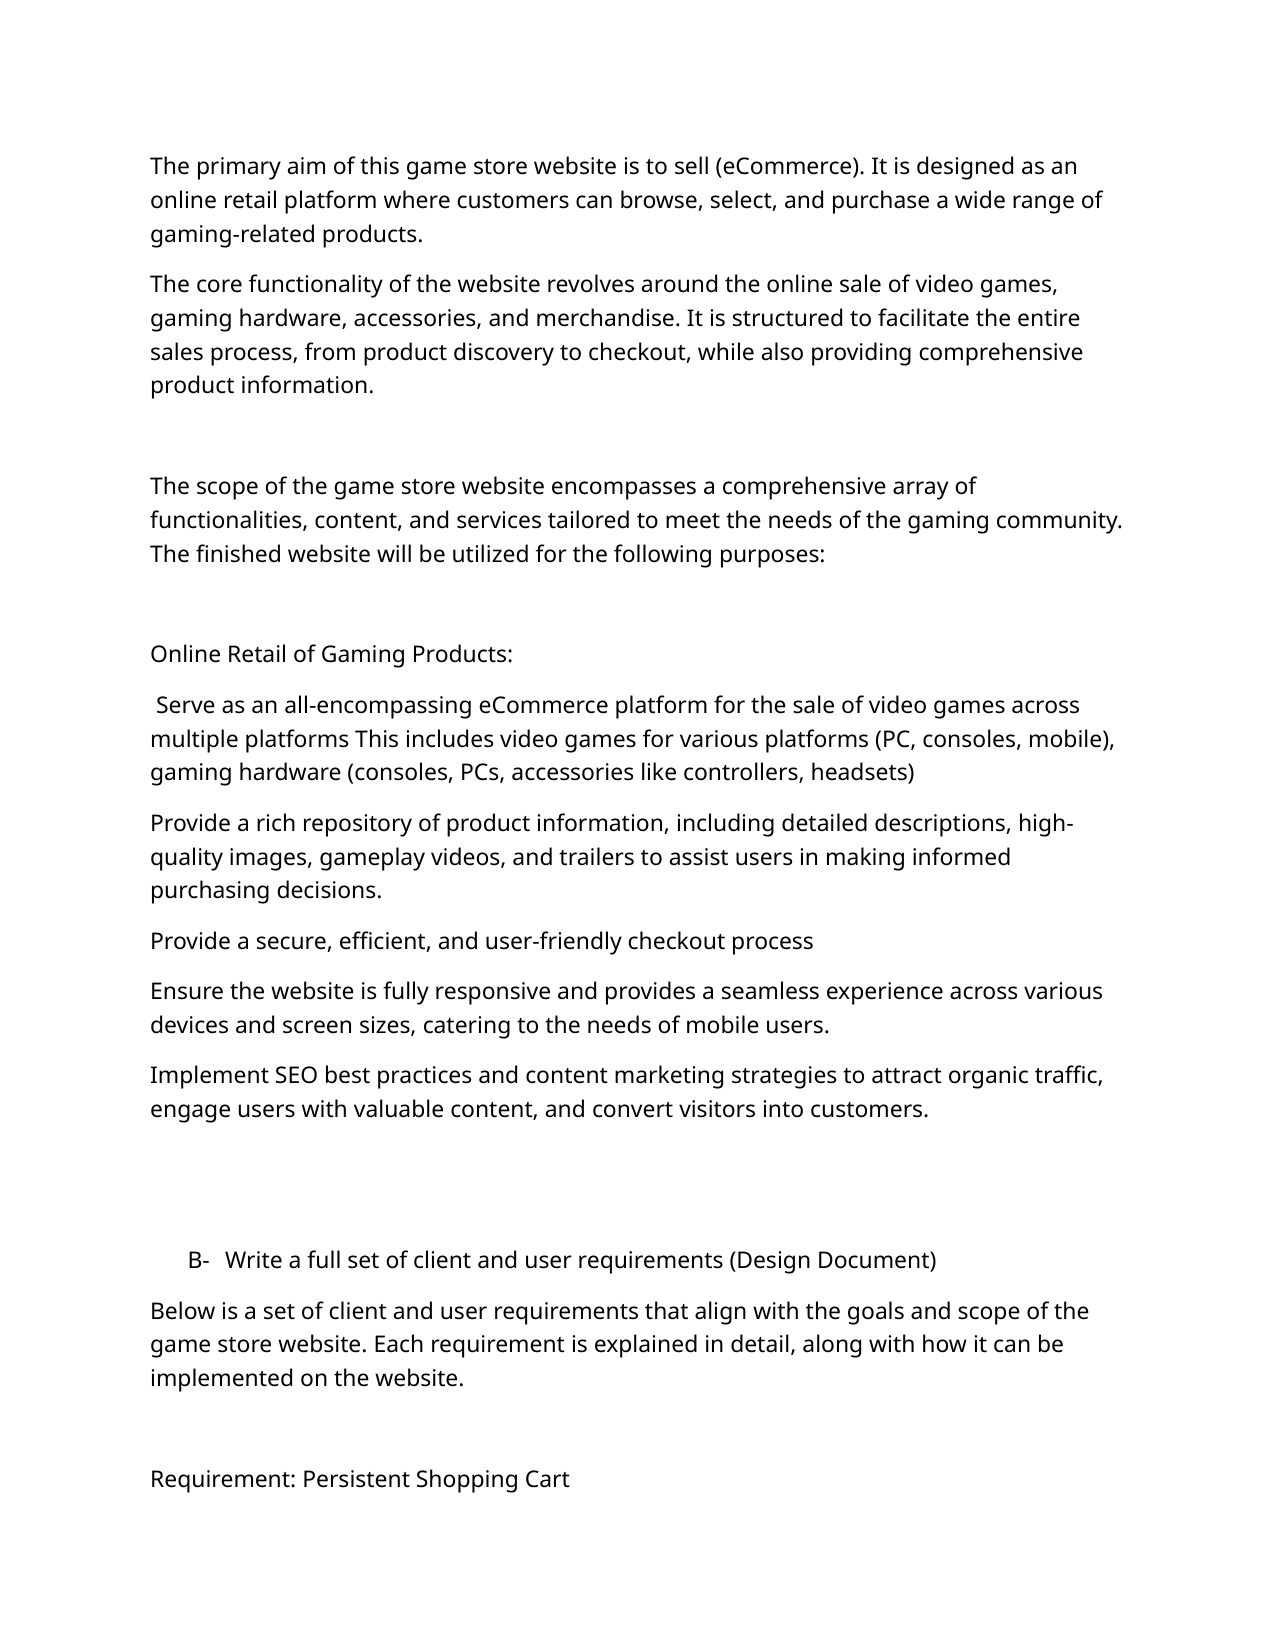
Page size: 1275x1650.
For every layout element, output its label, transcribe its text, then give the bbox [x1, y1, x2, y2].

list Write a full set of client and user requirements (Design Document) [187, 1244, 1125, 1275]
text The primary aim of this game store website is to sell (eCommerce). It is designed as an online retail platform where customers can browse, select, and purchase a wide range of gaming-related products. [150, 150, 1125, 249]
text Provide a secure, efficient, and user-friendly checkout process [150, 924, 1125, 956]
text Provide a rich repository of product information, including detailed descriptions, high-quality images, gameplay videos, and trailers to assist users in making informed purchasing decisions. [150, 807, 1125, 905]
text The scope of the game store website encompasses a comprehensive array of functionalities, content, and services tailored to meet the needs of the gaming community. The finished website will be utilized for the following purposes: [150, 470, 1125, 569]
text Serve as an all-encompassing eCommerce platform for the sale of video games across multiple platforms This includes video games for various platforms (PC, consoles, mobile), gaming hardware (consoles, PCs, accessories like controllers, headsets) [150, 689, 1125, 787]
text Requirement: Persistent Shopping Cart [150, 1463, 1125, 1494]
text Online Retail of Gaming Products: [150, 638, 1125, 669]
text Ensure the website is fully responsive and provides a seamless experience across various devices and screen sizes, catering to the needs of mobile users. [150, 975, 1125, 1040]
text Implement SEO best practices and content marketing strategies to attract organic traffic, engage users with valuable content, and convert visitors into customers. [150, 1059, 1125, 1124]
text Below is a set of client and user requirements that align with the goals and scope of the game store website. Each requirement is explained in detail, along with how it can be implemented on the website. [150, 1294, 1125, 1393]
text The core functionality of the website revolves around the online sale of video games, gaming hardware, accessories, and merchandise. It is structured to facilitate the entire sales process, from product discovery to checkout, while also providing comprehensive product information. [150, 268, 1125, 400]
